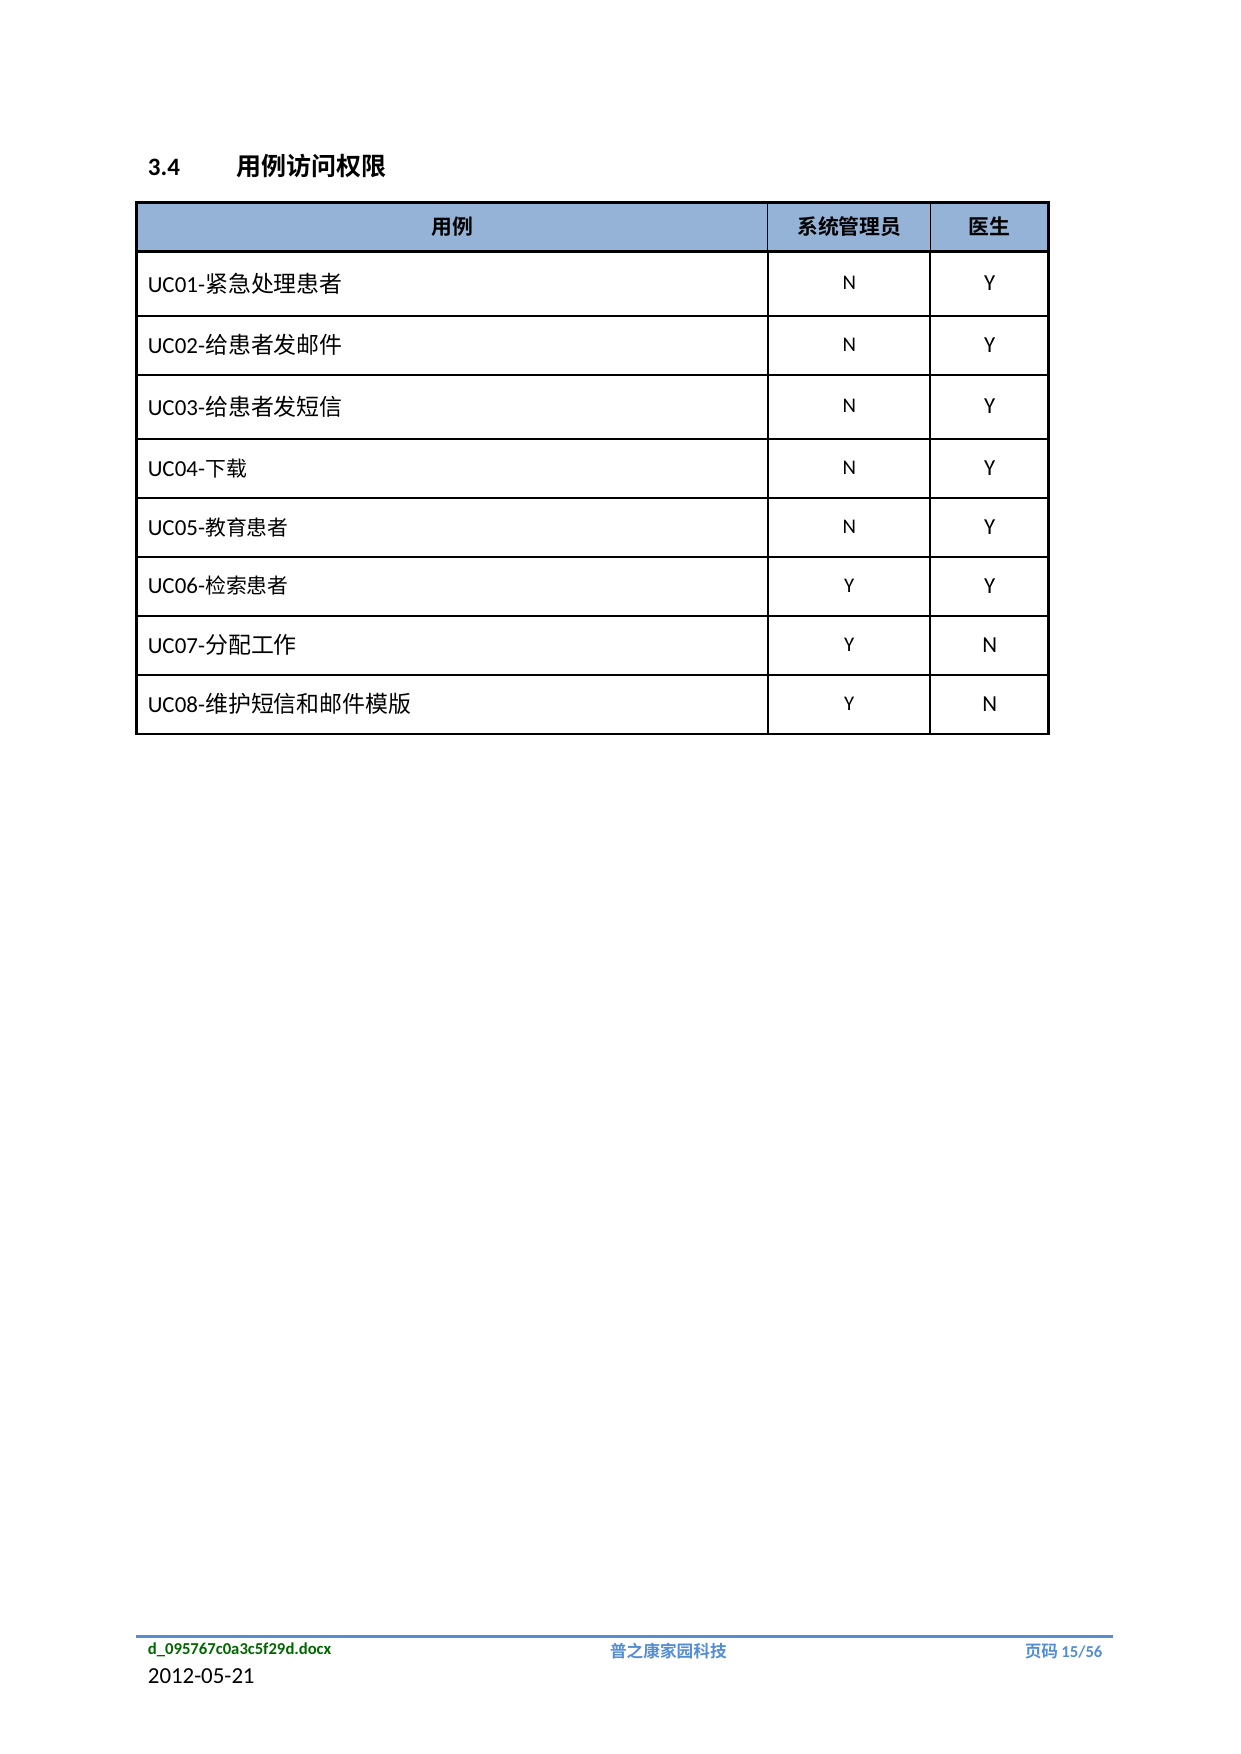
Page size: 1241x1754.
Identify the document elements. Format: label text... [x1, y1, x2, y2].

table_cell N [769, 440, 929, 497]
table_cell UC02-给患者发邮件 [138, 317, 767, 374]
table_cell UC06-检索患者 [138, 558, 767, 615]
table_cell N [931, 676, 1047, 733]
table_cell N [769, 317, 929, 374]
table_cell UC05-教育患者 [138, 499, 767, 556]
table_header 用例 [138, 204, 767, 250]
subtitle 用例访问权限 [148, 146, 1122, 183]
table_cell N [769, 376, 929, 438]
table_cell UC07-分配工作 [138, 617, 767, 674]
table_cell Y [931, 440, 1047, 497]
table_cell N [769, 499, 929, 556]
table_cell Y [769, 558, 929, 615]
table_cell Y [769, 676, 929, 733]
table_cell N [931, 617, 1047, 674]
table_cell Y [931, 558, 1047, 615]
table_cell Y [931, 499, 1047, 556]
table_cell UC01-紧急处理患者 [138, 253, 767, 315]
table_cell Y [931, 376, 1047, 438]
table_cell UC03-给患者发短信 [138, 376, 767, 438]
table_cell UC04-下载 [138, 440, 767, 497]
table_cell Y [931, 317, 1047, 374]
table_cell Y [769, 617, 929, 674]
table_header 系统管理员 [768, 204, 930, 250]
table_cell Y [931, 253, 1047, 315]
table_cell N [769, 253, 929, 315]
table_header 医生 [931, 204, 1047, 250]
table_cell UC08-维护短信和邮件模版 [138, 676, 767, 733]
